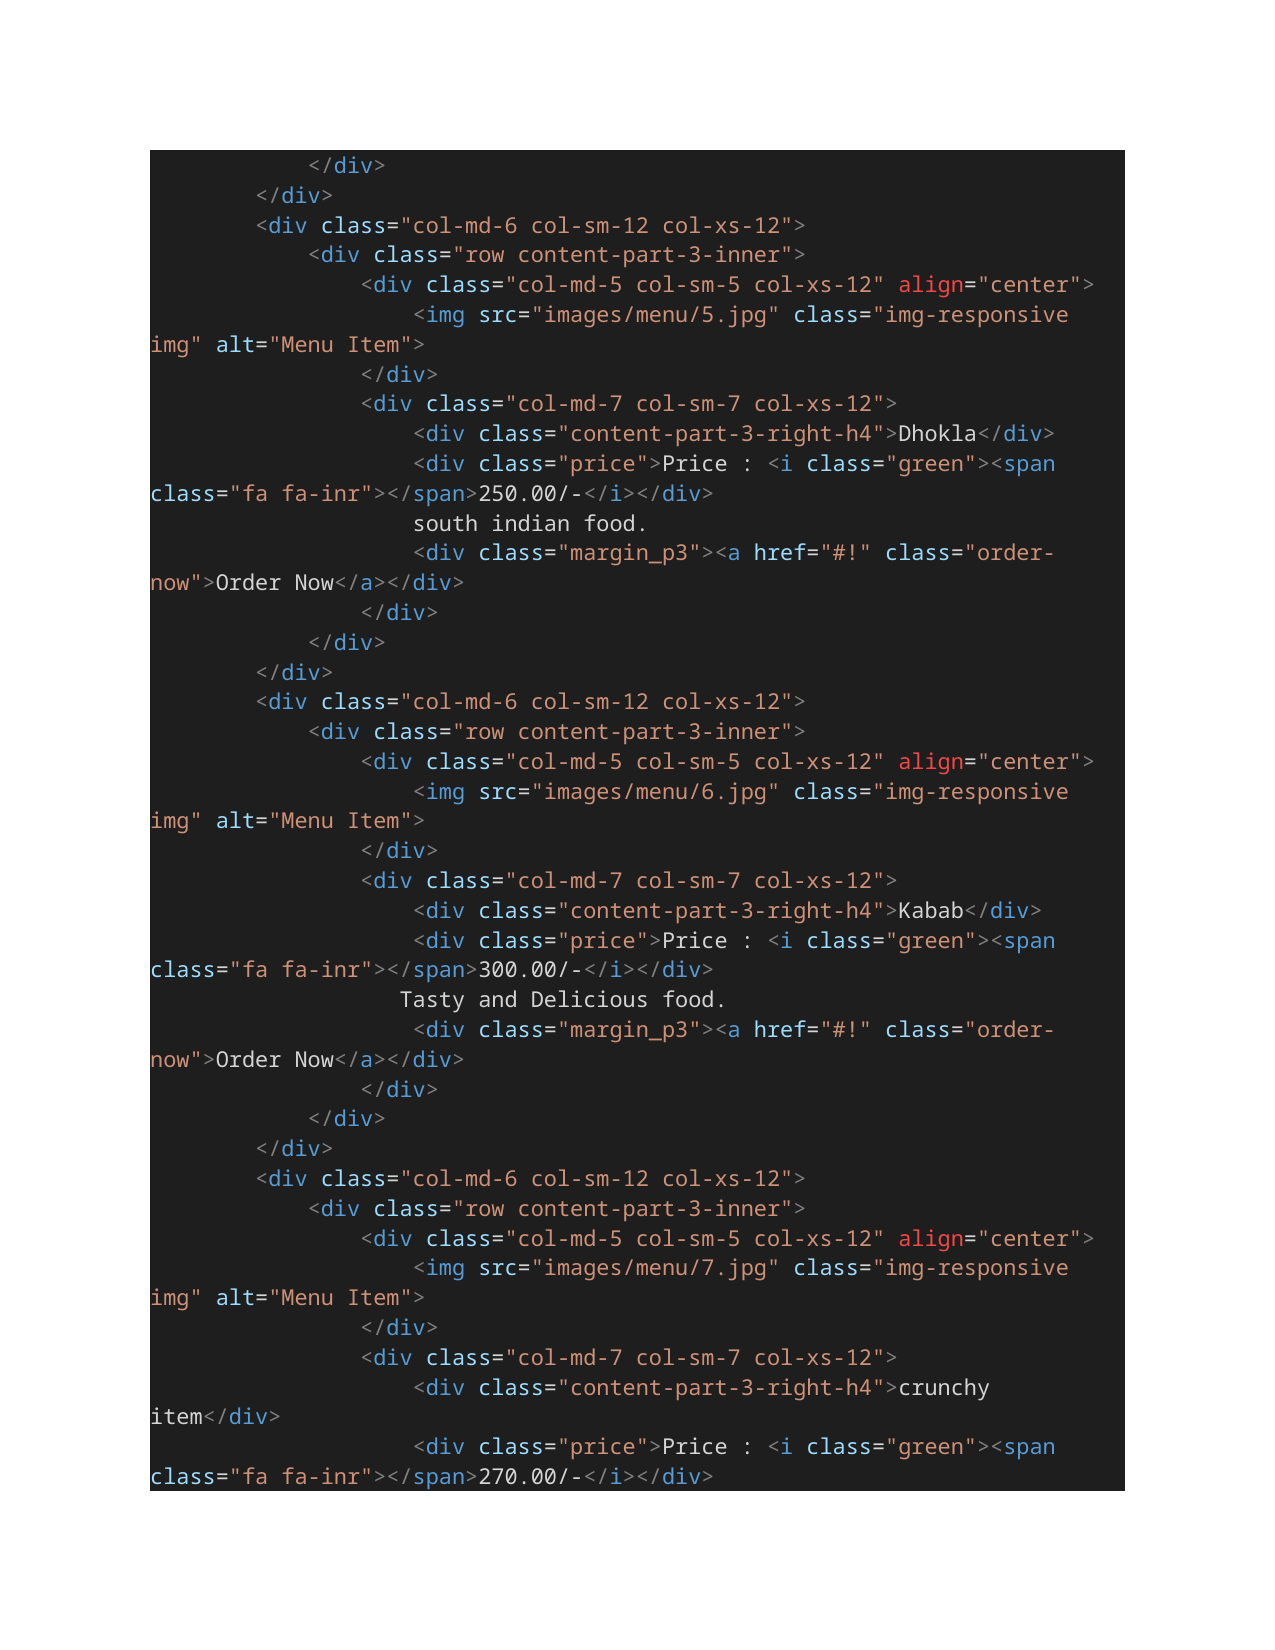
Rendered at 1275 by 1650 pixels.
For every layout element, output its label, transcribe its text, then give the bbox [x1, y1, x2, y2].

text <div class="col-md-6 col-sm-12 col-xs-12"> [150, 1163, 1125, 1193]
text <div class="col-md-5 col-sm-5 col-xs-12" align="center"> [150, 746, 1125, 776]
text </div> [150, 1133, 1125, 1163]
text <div class="row content-part-3-inner"> [150, 1193, 1125, 1222]
text <div class="price">Price : <i class="green"><span class="fa fa-inr"></span>300.00/-</i></div> [150, 924, 1125, 984]
text </div> [150, 1103, 1125, 1133]
text </div> [150, 1312, 1125, 1342]
text <div class="price">Price : <i class="green"><span class="fa fa-inr"></span>250.00/-</i></div> [150, 448, 1125, 507]
text <div class="col-md-5 col-sm-5 col-xs-12" align="center"> [150, 269, 1125, 299]
text <img src="images/menu/7.jpg" class="img-responsive img" alt="Menu Item"> [150, 1252, 1125, 1312]
text <div class="col-md-7 col-sm-7 col-xs-12"> [150, 388, 1125, 418]
text <img src="images/menu/6.jpg" class="img-responsive img" alt="Menu Item"> [150, 776, 1125, 835]
text <div class="content-part-3-right-h4">crunchy item</div> [150, 1371, 1125, 1431]
text </div> [150, 597, 1125, 627]
text </div> [150, 1073, 1125, 1103]
text <div class="row content-part-3-inner"> [150, 239, 1125, 269]
text </div> [150, 180, 1125, 209]
text south indian food. [150, 507, 1125, 537]
text </div> [150, 835, 1125, 865]
text <div class="col-md-7 col-sm-7 col-xs-12"> [150, 865, 1125, 895]
text <div class="content-part-3-right-h4">Dhokla</div> [150, 418, 1125, 448]
text Tasty and Delicious food. [150, 984, 1125, 1014]
text <div class="margin_p3"><a href="#!" class="order-now">Order Now</a></div> [150, 1014, 1125, 1073]
text <div class="price">Price : <i class="green"><span class="fa fa-inr"></span>270.00/-</i></div> [150, 1431, 1125, 1491]
text <div class="col-md-7 col-sm-7 col-xs-12"> [150, 1342, 1125, 1371]
text <div class="col-md-5 col-sm-5 col-xs-12" align="center"> [150, 1222, 1125, 1252]
text <div class="col-md-6 col-sm-12 col-xs-12"> [150, 209, 1125, 239]
text </div> [150, 627, 1125, 656]
text <img src="images/menu/5.jpg" class="img-responsive img" alt="Menu Item"> [150, 299, 1125, 358]
text </div> [150, 150, 1125, 180]
text <div class="content-part-3-right-h4">Kabab</div> [150, 895, 1125, 924]
text </div> [150, 656, 1125, 686]
text <div class="row content-part-3-inner"> [150, 716, 1125, 746]
text <div class="col-md-6 col-sm-12 col-xs-12"> [150, 686, 1125, 716]
text </div> [150, 358, 1125, 388]
text <div class="margin_p3"><a href="#!" class="order-now">Order Now</a></div> [150, 537, 1125, 597]
